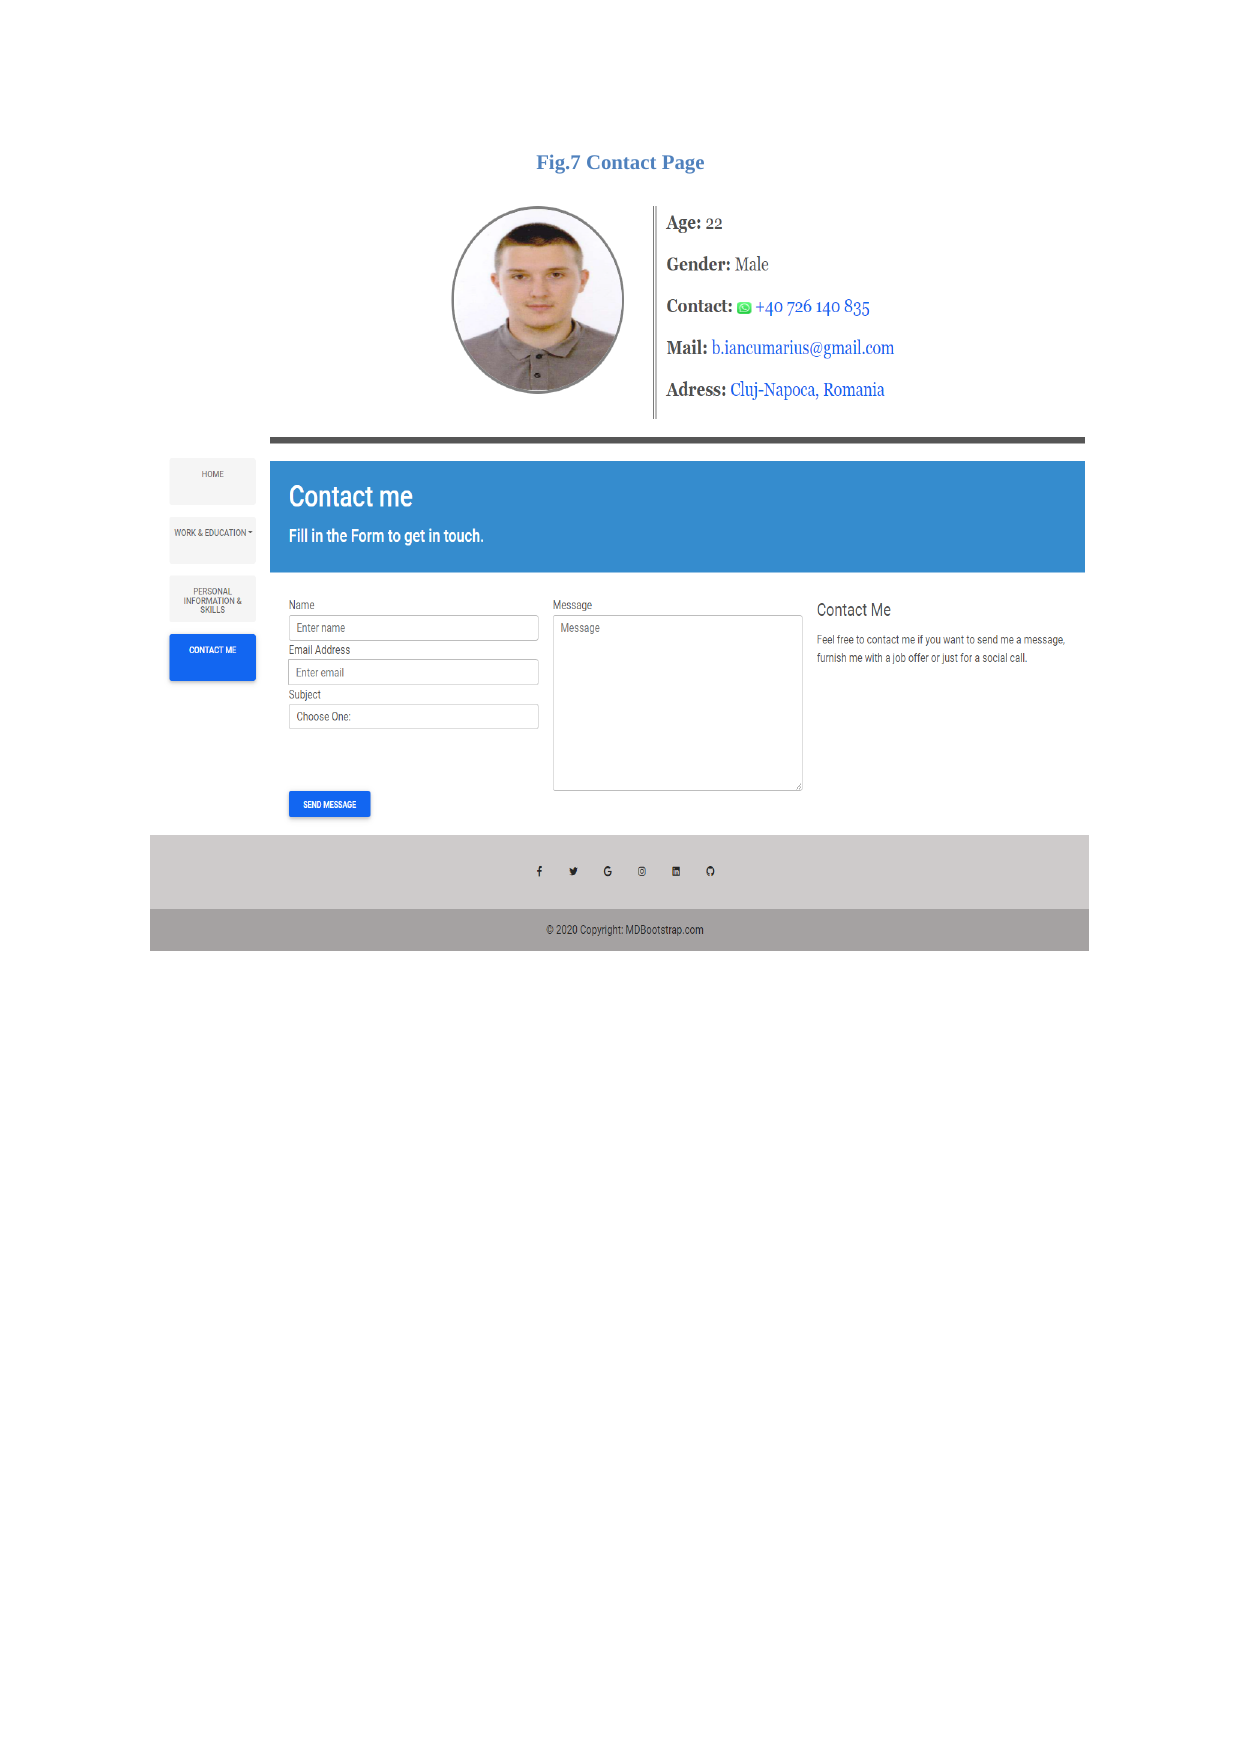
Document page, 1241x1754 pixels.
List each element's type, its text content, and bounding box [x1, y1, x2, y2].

text Fig.7 Contact Page [150, 150, 1090, 174]
picture [150, 194, 1089, 962]
